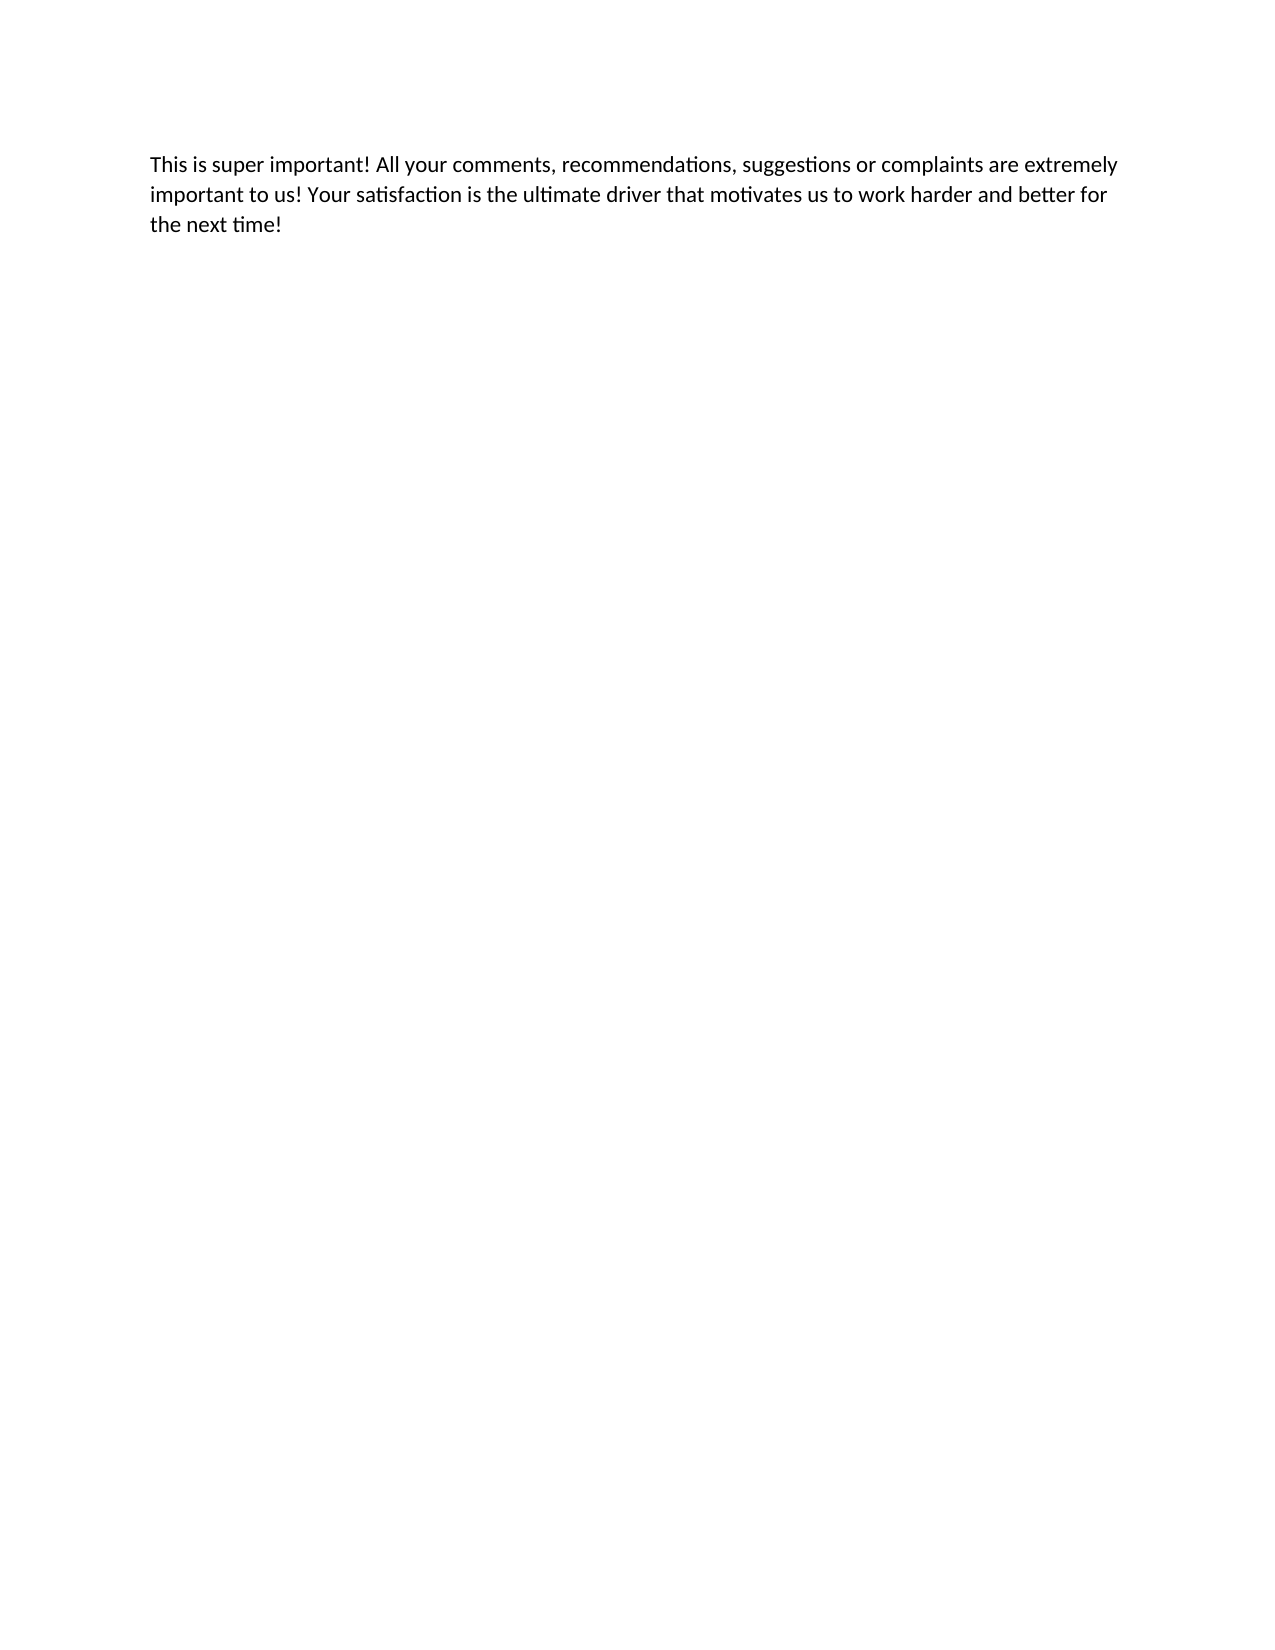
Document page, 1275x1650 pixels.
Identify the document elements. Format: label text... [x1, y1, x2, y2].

text This is super important! All your comments, recommendations, suggestions or complaints are extremely important to us! Your satisfaction is the ultimate driver that motivates us to work harder and better for the next time! [150, 150, 1125, 238]
